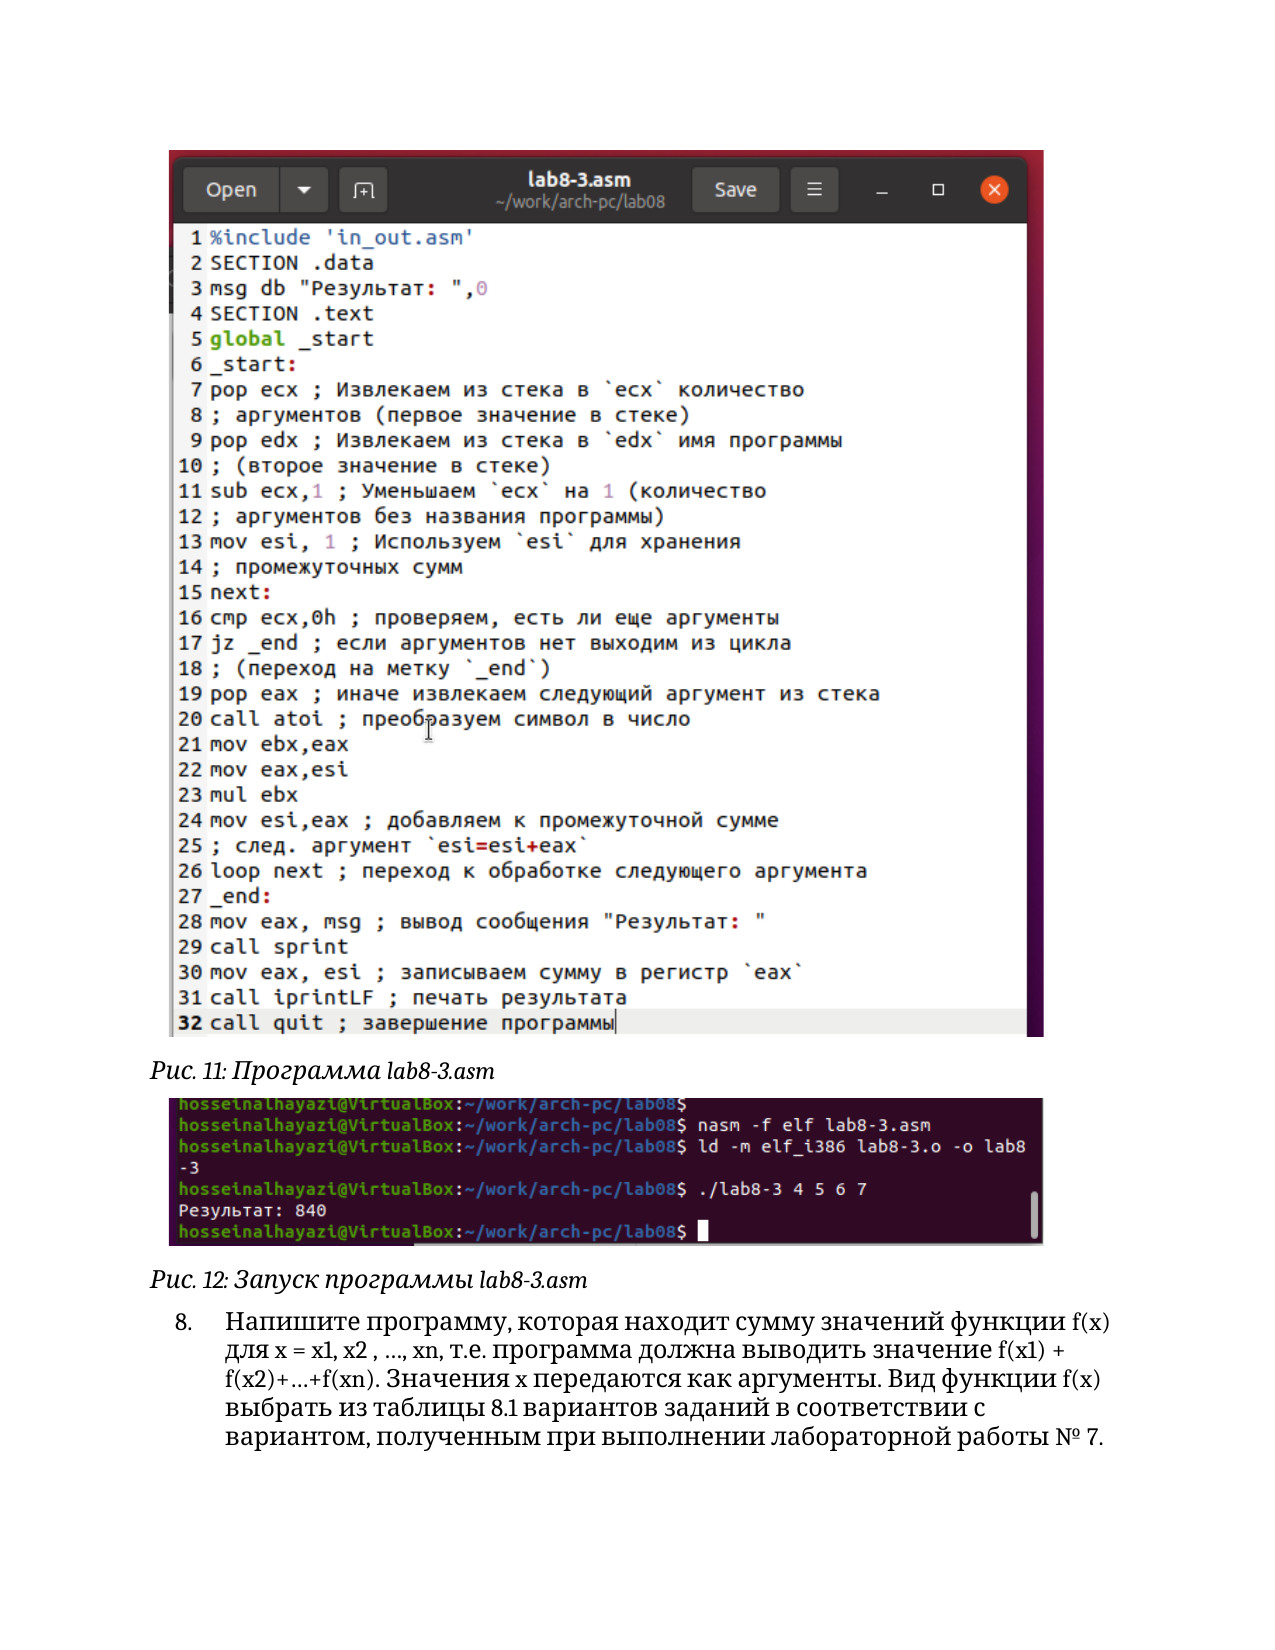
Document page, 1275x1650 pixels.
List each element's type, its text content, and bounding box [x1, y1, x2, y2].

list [175, 1307, 1125, 1451]
text Рис. 11: Программа lab8-3.asm [150, 1057, 1125, 1086]
picture [168, 150, 1044, 1037]
text Рис. 12: Запуск программы lab8-3.asm [150, 1266, 1125, 1295]
picture [168, 1098, 1044, 1246]
